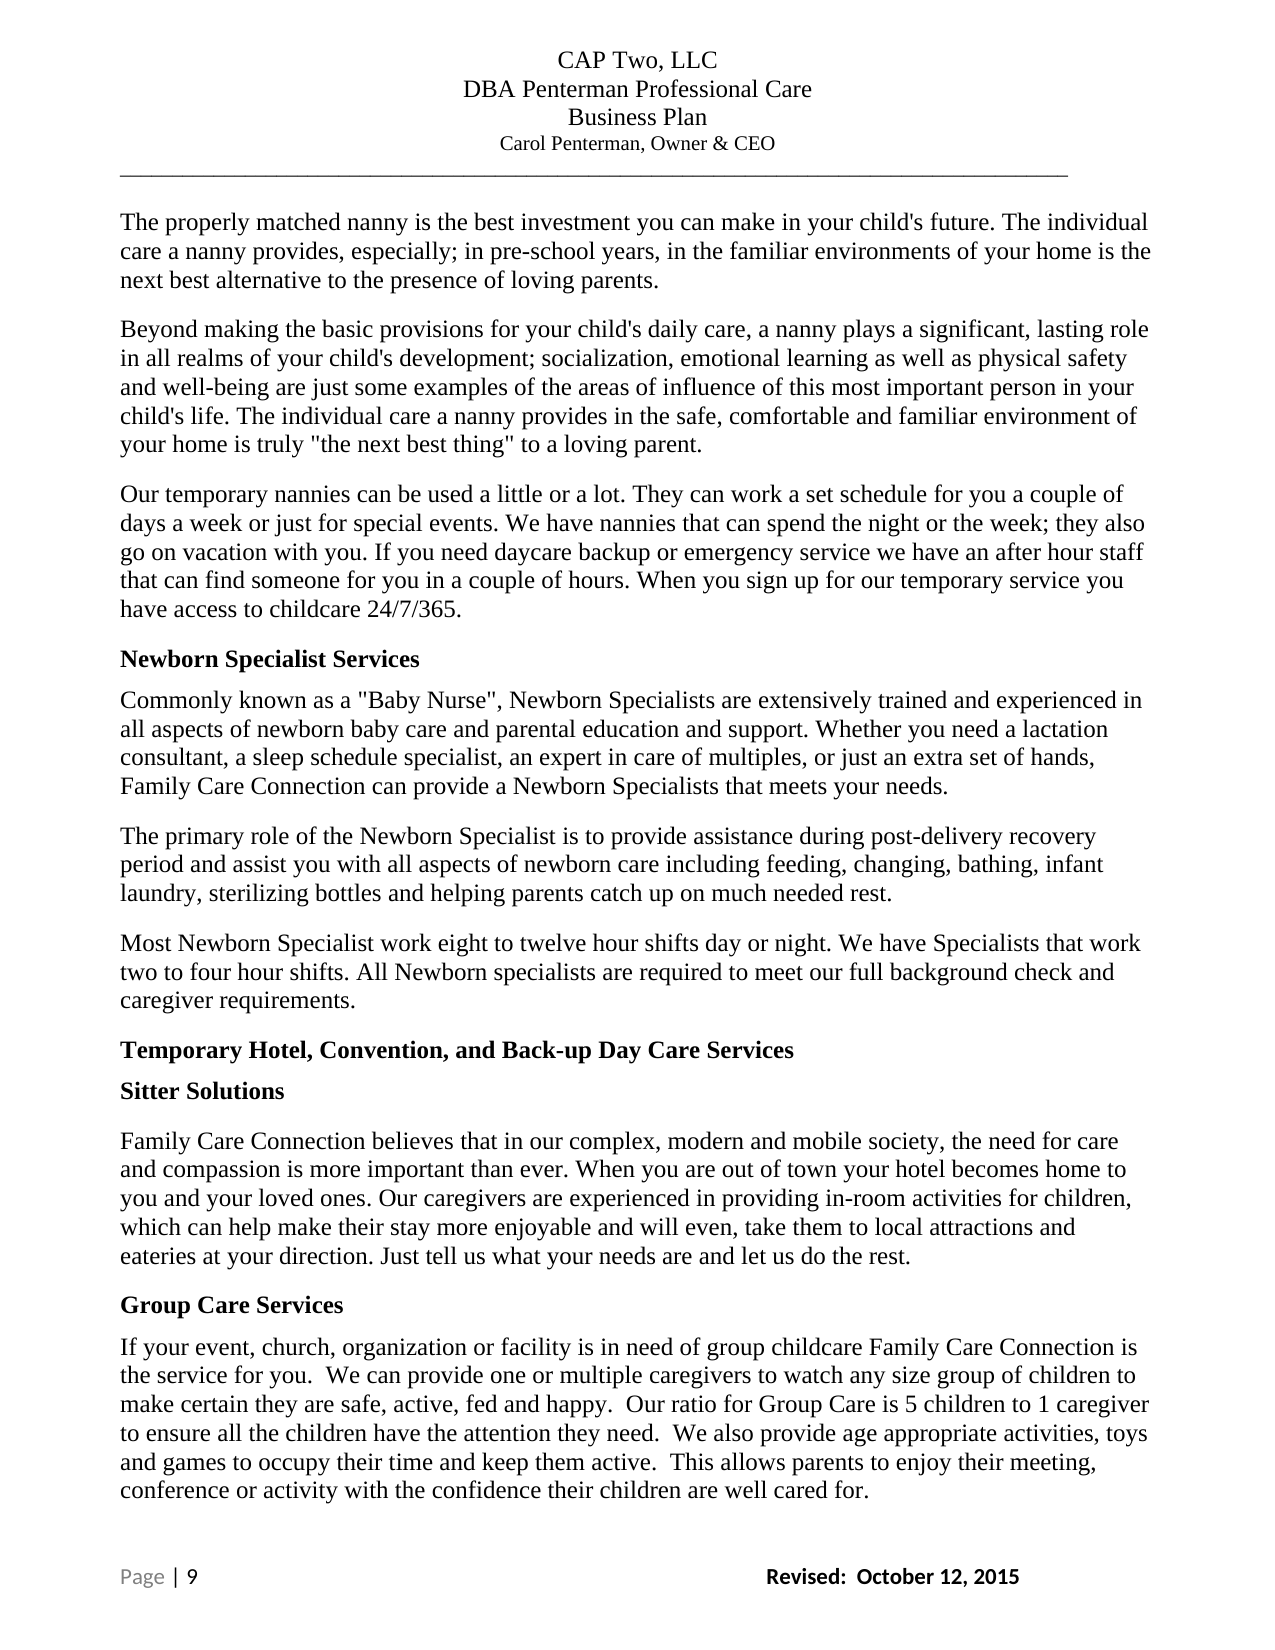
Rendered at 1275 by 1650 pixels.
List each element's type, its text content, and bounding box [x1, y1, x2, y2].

text The primary role of the Newborn Specialist is to provide assistance during post-delivery recovery period and assist you with all aspects of newborn care including feeding, changing, bathing, infant laundry, sterilizing bottles and helping parents catch up on much needed rest. [120, 821, 1155, 907]
text Temporary Hotel, Convention, and Back-up Day Care Services [120, 1035, 1155, 1064]
text Our temporary nannies can be used a little or a lot. They can work a set schedule for you a couple of days a week or just for special events. We have nannies that can spend the night or the week; they also go on vacation with you. If you need daycare backup or emergency service we have an after hour staff that can find someone for you in a couple of hours. When you sign up for our temporary service you have access to childcare 24/7/365. [120, 479, 1155, 623]
text Beyond making the basic provisions for your child's daily care, a nanny plays a significant, lasting role in all realms of your child's development; socialization, emotional learning as well as physical safety and well-being are just some examples of the areas of influence of this most important person in your child's life. The individual care a nanny provides in the safe, comfortable and familiar environment of your home is truly "the next best thing" to a loving parent. [120, 314, 1155, 458]
text If your event, church, organization or facility is in need of group childcare Family Care Connection is the service for you. We can provide one or multiple caregivers to watch any size group of children to make certain they are safe, active, fed and happy. Our ratio for Group Care is 5 children to 1 caregiver to ensure all the children have the attention they need. We also provide age appropriate activities, toys and games to occupy their time and keep them active. This allows parents to enjoy their meeting, conference or activity with the confidence their children are well cared for. [120, 1332, 1155, 1504]
text Family Care Connection believes that in our complex, modern and mobile society, the need for care and compassion is more important than ever. When you are out of town your hotel becomes home to you and your loved ones. Our caregivers are experienced in providing in-room activities for children, which can help make their stay more enjoyable and will even, take them to local attractions and eateries at your direction. Just tell us what your needs are and let us do the rest. [120, 1126, 1155, 1269]
text Most Newborn Specialist work eight to twelve hour shifts day or night. We have Specialists that work two to four hour shifts. All Newborn specialists are required to meet our full background check and caregiver requirements. [120, 928, 1155, 1014]
text The properly matched nanny is the best investment you can make in your child's future. The individual care a nanny provides, especially; in pre-school years, in the familiar environments of your home is the next best alternative to the presence of loving parents. [120, 207, 1155, 294]
text Sitter Solutions [120, 1076, 1155, 1105]
text Group Care Services [120, 1290, 1155, 1319]
text Newborn Specialist Services [120, 644, 1155, 672]
text Commonly known as a "Baby Nurse", Newborn Specialists are extensively trained and experienced in all aspects of newborn baby care and parental education and support. Whether you need a lactation consultant, a sleep schedule specialist, an expert in care of multiples, or just an extra set of hands, Family Care Connection can provide a Newborn Specialists that meets your needs. [120, 685, 1155, 800]
